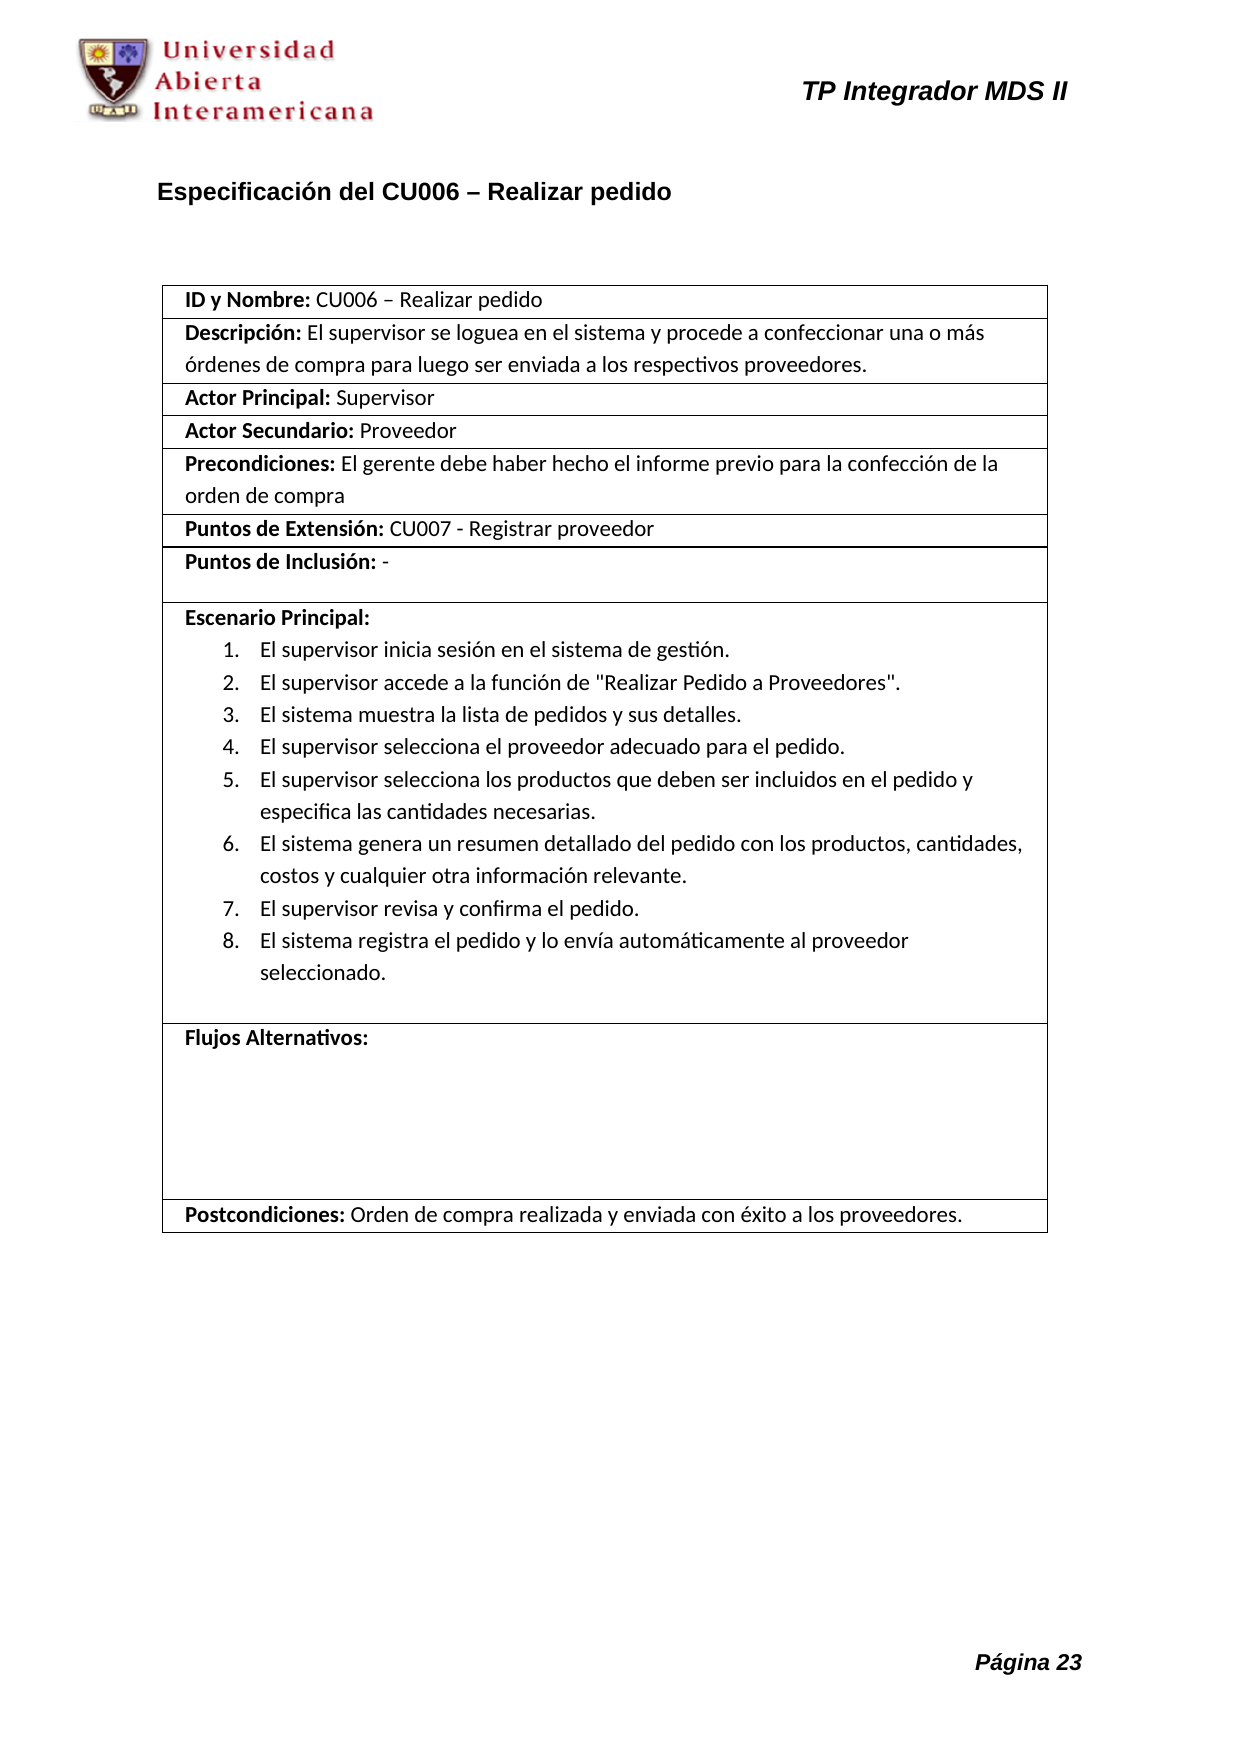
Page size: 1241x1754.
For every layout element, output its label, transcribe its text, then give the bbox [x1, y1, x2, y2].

table_cell Actor Principal: Supervisor [163, 384, 1047, 415]
table_cell Precondiciones: El gerente debe haber hecho el informe previo para la confección de la orden de compra [163, 449, 1047, 513]
table_cell Puntos de Extensión: CU007 - Registrar proveedor [163, 515, 1047, 546]
table_cell Escenario Principal: El supervisor inicia sesión en el sistema de gestión. El supervisor accede a la función de "Realizar Pedido a Proveedores". El sistema muestra la lista de pedidos y sus detalles. El supervisor selecciona el proveedor adecuado para el pedido. El supervisor selecciona los productos que deben ser incluidos en el pedido y especifica las cantidades necesarias. El sistema genera un resumen detallado del pedido con los productos, cantidades, costos y cualquier otra información relevante. El supervisor revisa y confirma el pedido. El sistema registra el pedido y lo envía automáticamente al proveedor seleccionado. [163, 603, 1047, 1022]
table_cell Flujos Alternativos: [163, 1024, 1047, 1199]
table_cell Descripción: El supervisor se loguea en el sistema y procede a confeccionar una o más órdenes de compra para luego ser enviada a los respectivos proveedores. [163, 319, 1047, 382]
table_cell Puntos de Inclusión: - [163, 548, 1047, 602]
subtitle Especificación del CU006 – Realizar pedido [150, 177, 1090, 206]
table_header ID y Nombre: CU006 – Realizar pedido [163, 286, 1047, 317]
table_cell Postcondiciones: Orden de compra realizada y enviada con éxito a los proveedores. [163, 1200, 1047, 1232]
picture [56, 36, 422, 122]
table_cell Actor Secundario: Proveedor [163, 416, 1047, 448]
